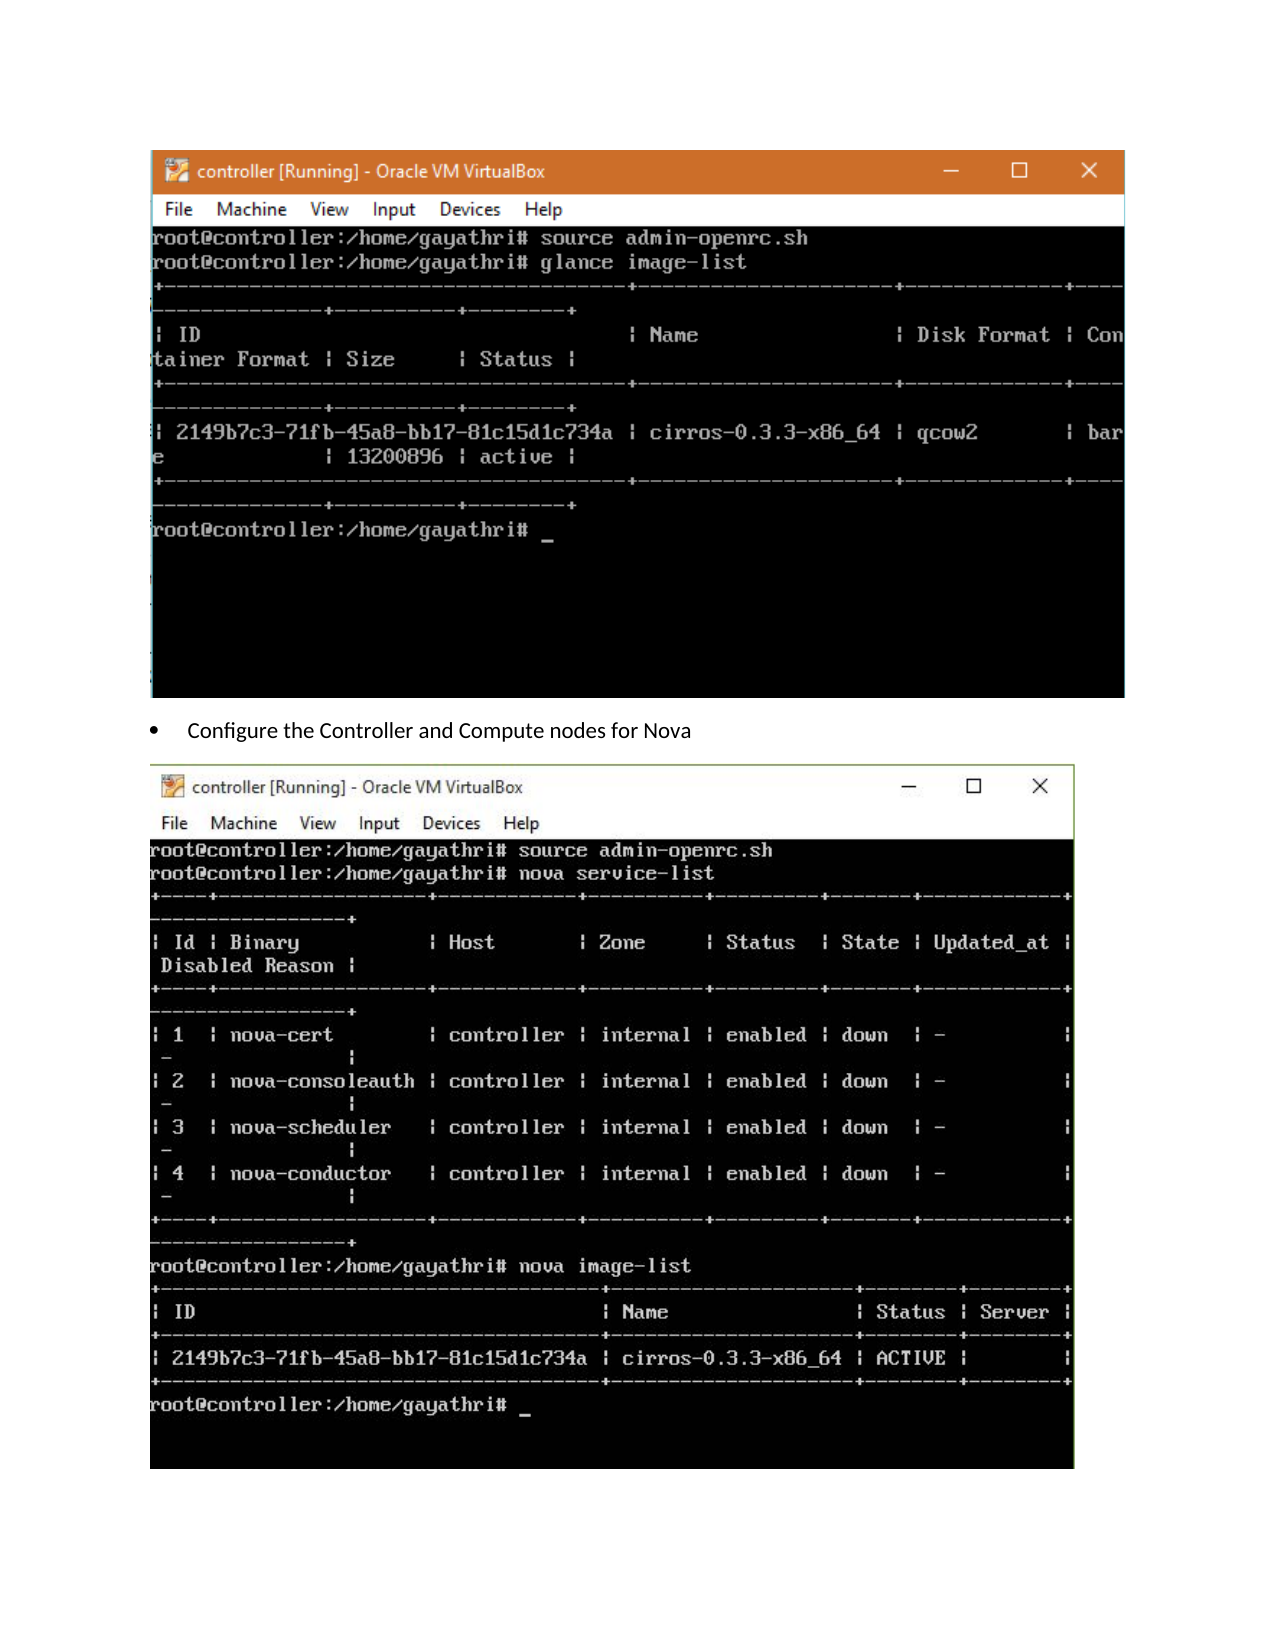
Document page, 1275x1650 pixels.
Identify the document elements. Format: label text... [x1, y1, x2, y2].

list Configure the Controller and Compute nodes for Nova [150, 716, 1125, 744]
picture [150, 150, 1125, 698]
picture [150, 763, 1075, 1469]
